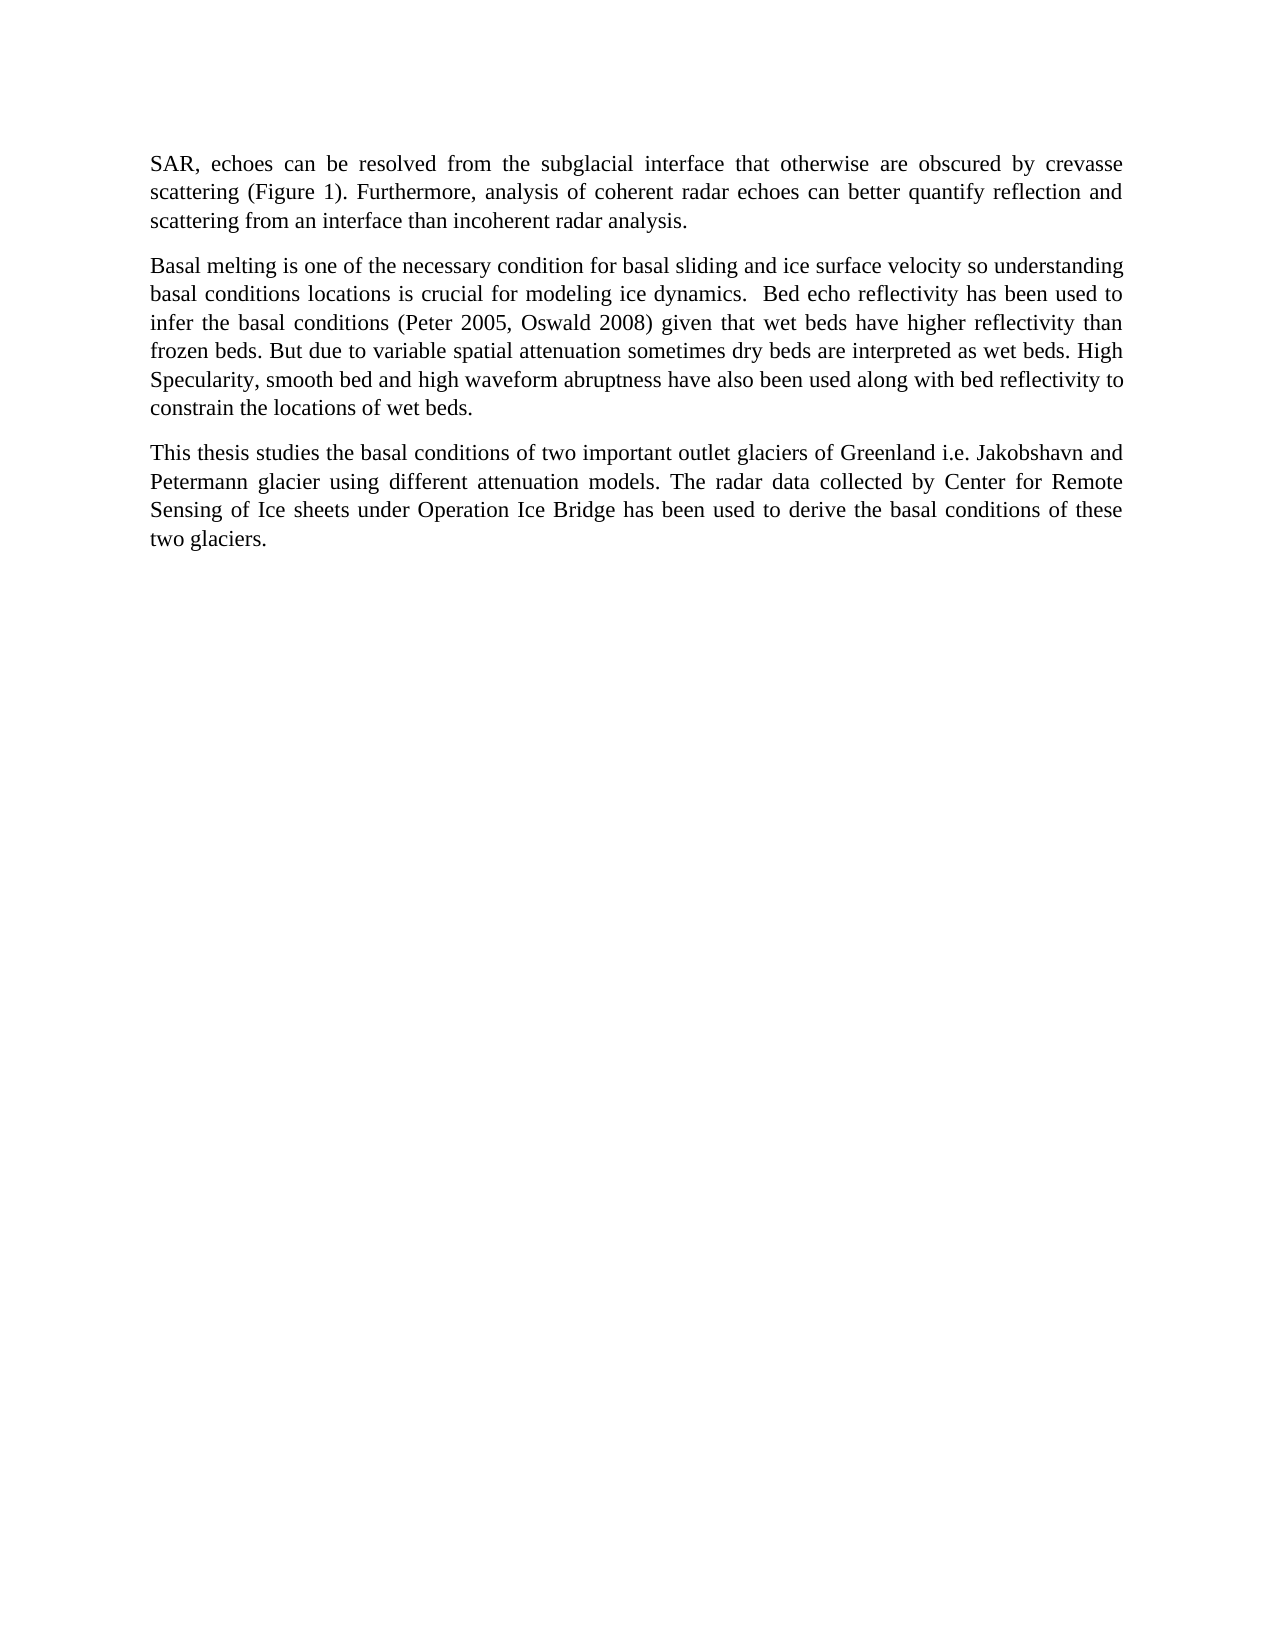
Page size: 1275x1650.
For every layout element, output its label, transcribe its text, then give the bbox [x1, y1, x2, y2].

text Basal melting is one of the necessary condition for basal sliding and ice surface velocity so understanding basal conditions locations is crucial for modeling ice dynamics. Bed echo reflectivity has been used to infer the basal conditions (Peter 2005, Oswald 2008) given that wet beds have higher reflectivity than frozen beds. But due to variable spatial attenuation sometimes dry beds are interpreted as wet beds. High Specularity, smooth bed and high waveform abruptness have also been used along with bed reflectivity to constrain the locations of wet beds. [150, 252, 1125, 421]
text This thesis studies the basal conditions of two important outlet glaciers of Greenland i.e. Jakobshavn and Petermann glacier using different attenuation models. The radar data collected by Center for Remote Sensing of Ice sheets under Operation Ice Bridge has been used to derive the basal conditions of these two glaciers. [150, 439, 1125, 551]
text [150, 150, 1125, 233]
